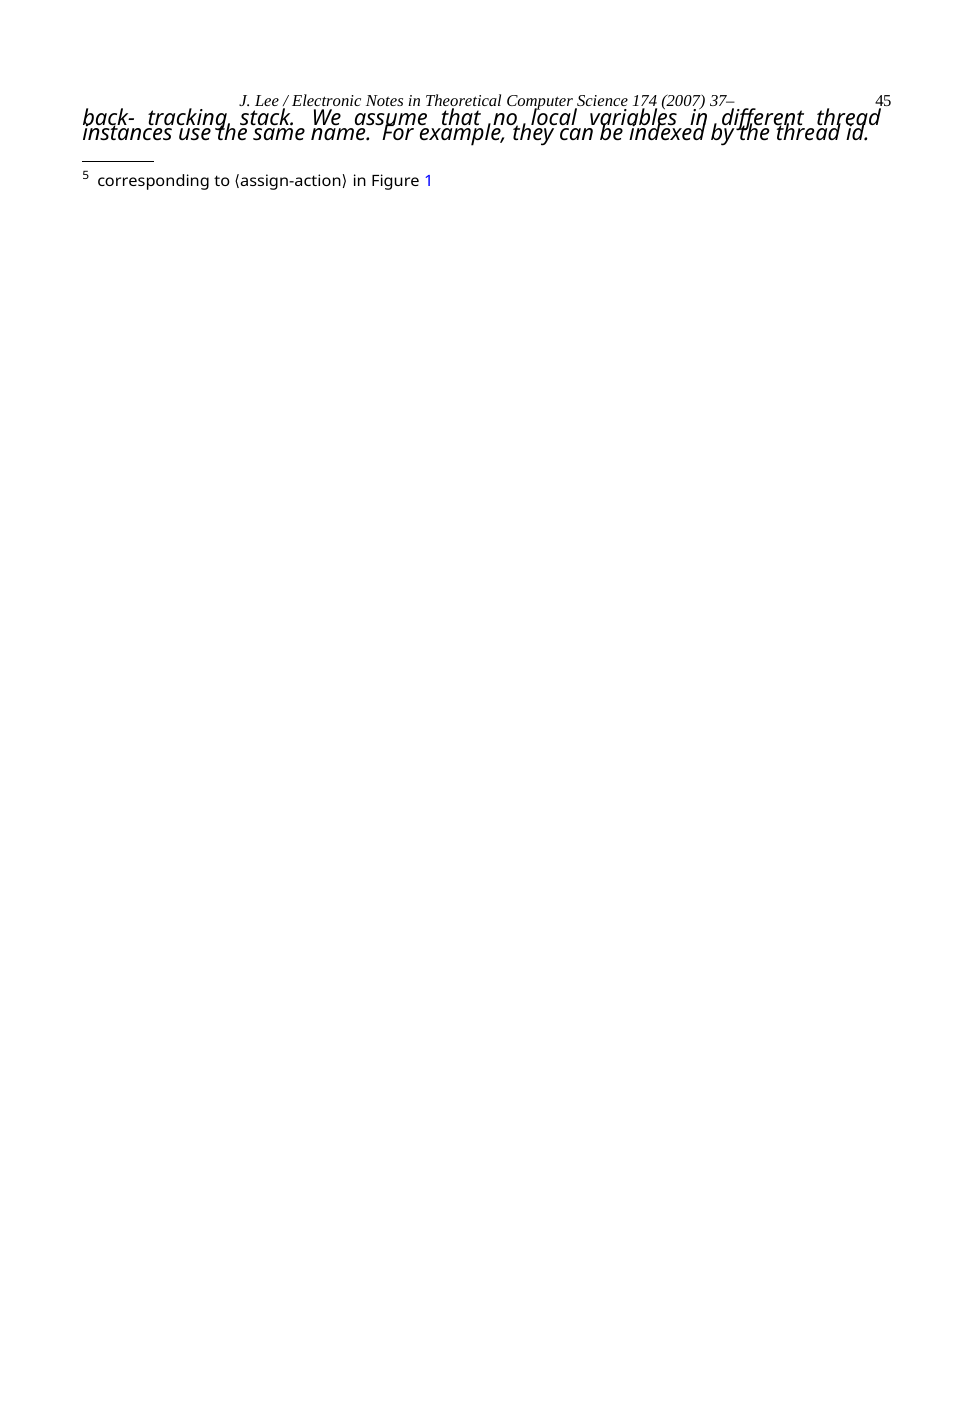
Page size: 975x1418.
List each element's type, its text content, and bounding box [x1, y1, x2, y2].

text 5 corresponding to ⟨assign-action⟩ in Figure 1 [82, 160, 904, 191]
